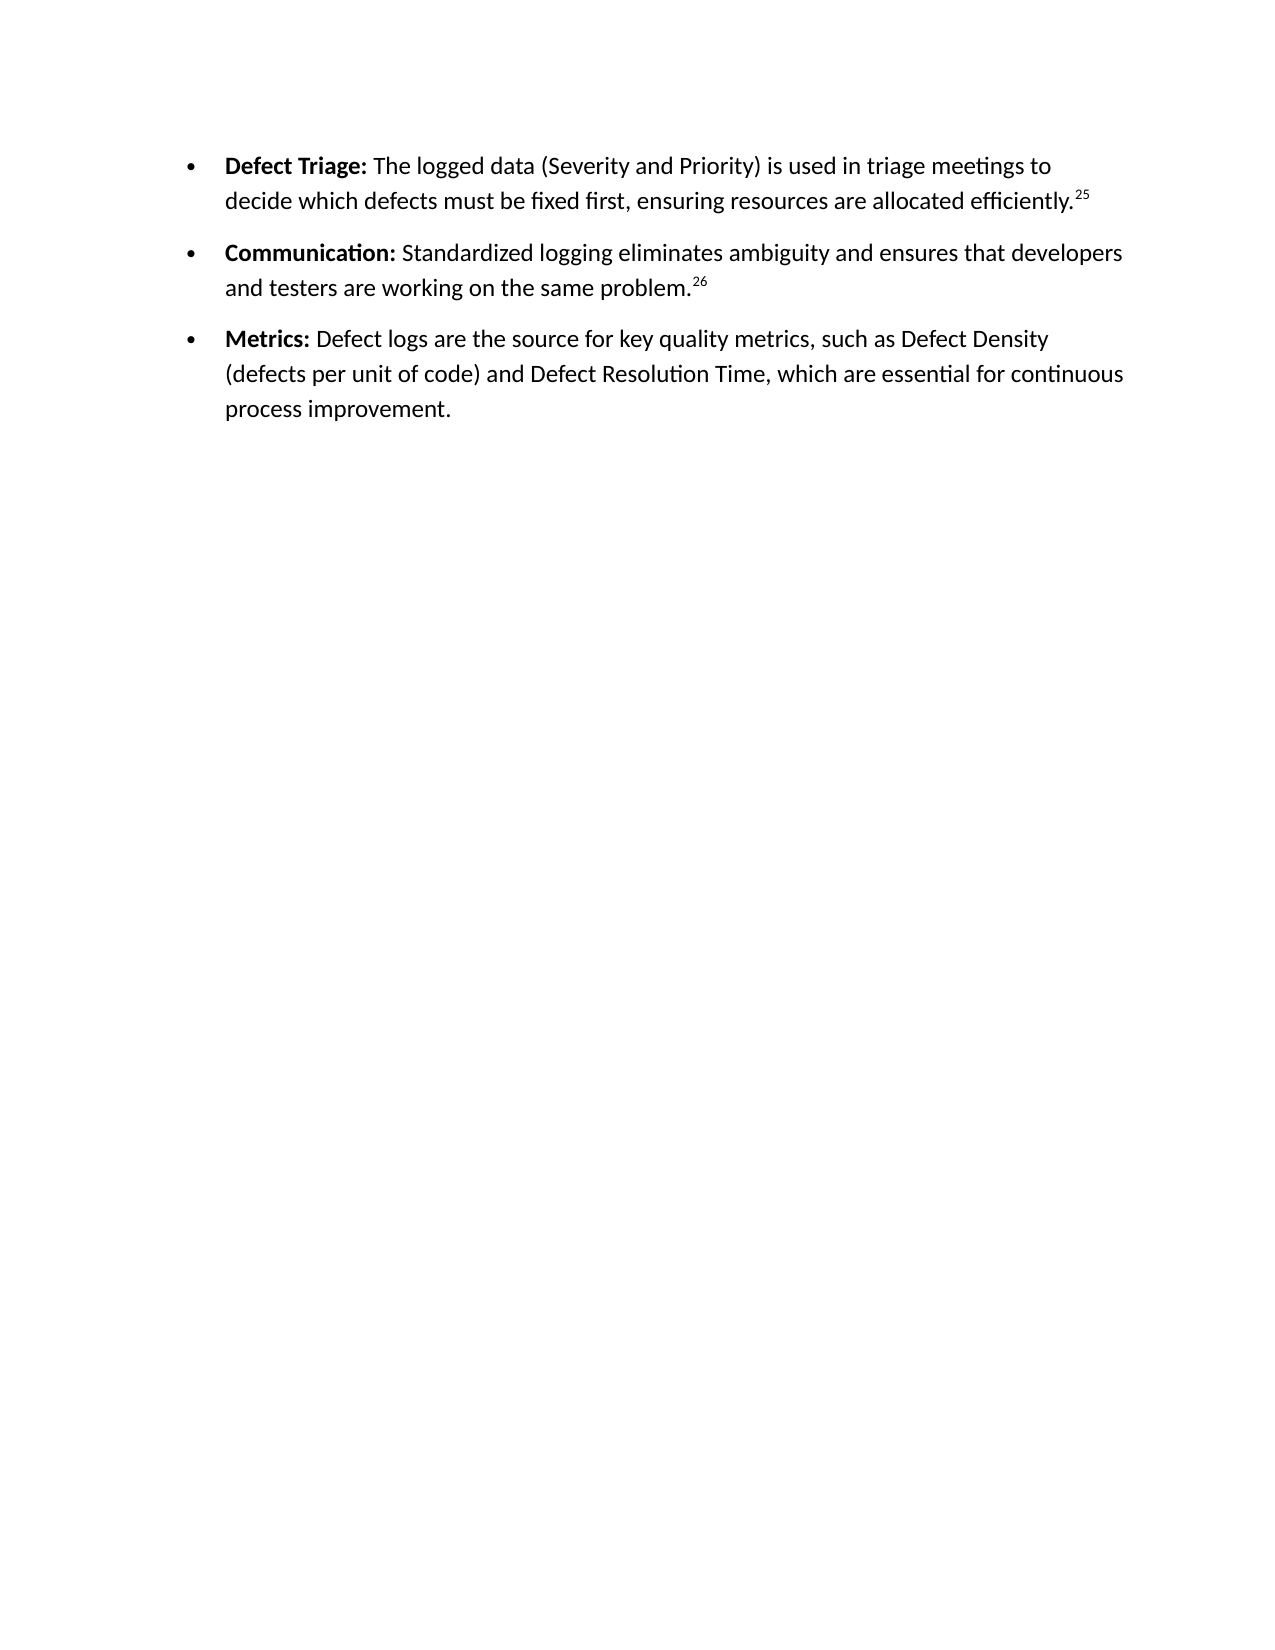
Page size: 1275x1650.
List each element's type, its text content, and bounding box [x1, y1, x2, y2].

list Defect Triage: The logged data (Severity and Priority) is used in triage meetings to decide which defects must be fixed first, ensuring resources are allocated efficiently.25 [187, 150, 1125, 216]
list Metrics: Defect logs are the source for key quality metrics, such as Defect Density (defects per unit of code) and Defect Resolution Time, which are essential for continuous process improvement. [187, 323, 1125, 424]
list Communication: Standardized logging eliminates ambiguity and ensures that developers and testers are working on the same problem.26 [187, 237, 1125, 302]
